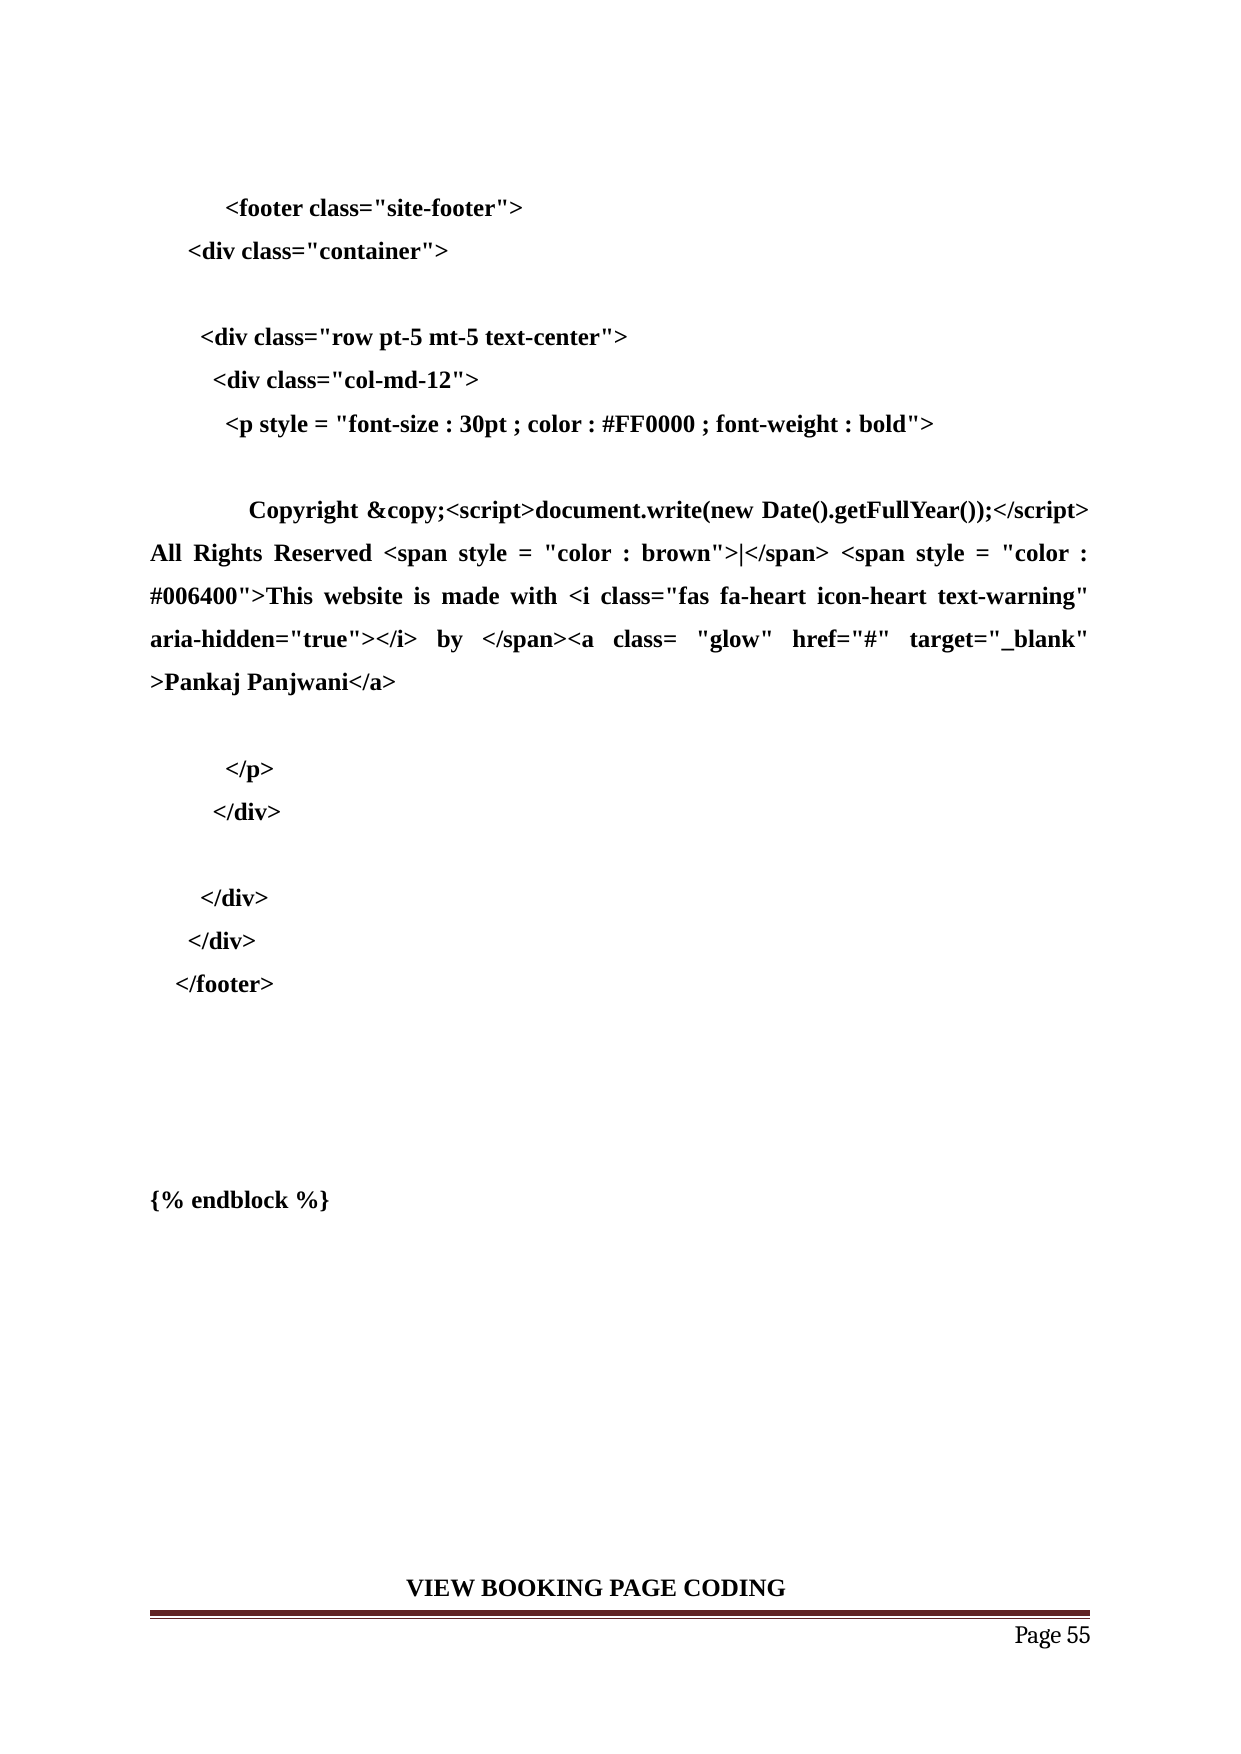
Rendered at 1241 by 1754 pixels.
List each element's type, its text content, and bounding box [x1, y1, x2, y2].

text <div class="container"> [150, 236, 1090, 265]
text VIEW BOOKING PAGE CODING [150, 1573, 1090, 1602]
text </p> [150, 754, 1090, 782]
text <div class="col-md-12"> [150, 366, 1090, 394]
text </div> [150, 883, 1090, 912]
text Copyright &copy;<script>document.write(new Date().getFullYear());</script> All Rights Reserved <span style = "color : brown">|</span> <span style = "color : #006400">This website is made with <i class="fas fa-heart icon-heart text-warning" aria-hidden="true"></i> by </span><a class= "glow" href="#" target="_blank" >Pankaj Panjwani</a> [150, 495, 1090, 696]
text <p style = "font-size : 30pt ; color : #FF0000 ; font-weight : bold"> [150, 409, 1090, 437]
text <div class="row pt-5 mt-5 text-center"> [150, 322, 1090, 351]
text {% endblock %} [150, 1185, 1090, 1214]
text </div> [150, 797, 1090, 826]
text <footer class="site-footer"> [150, 193, 1090, 222]
text </div> [150, 926, 1090, 955]
text </footer> [150, 969, 1090, 998]
